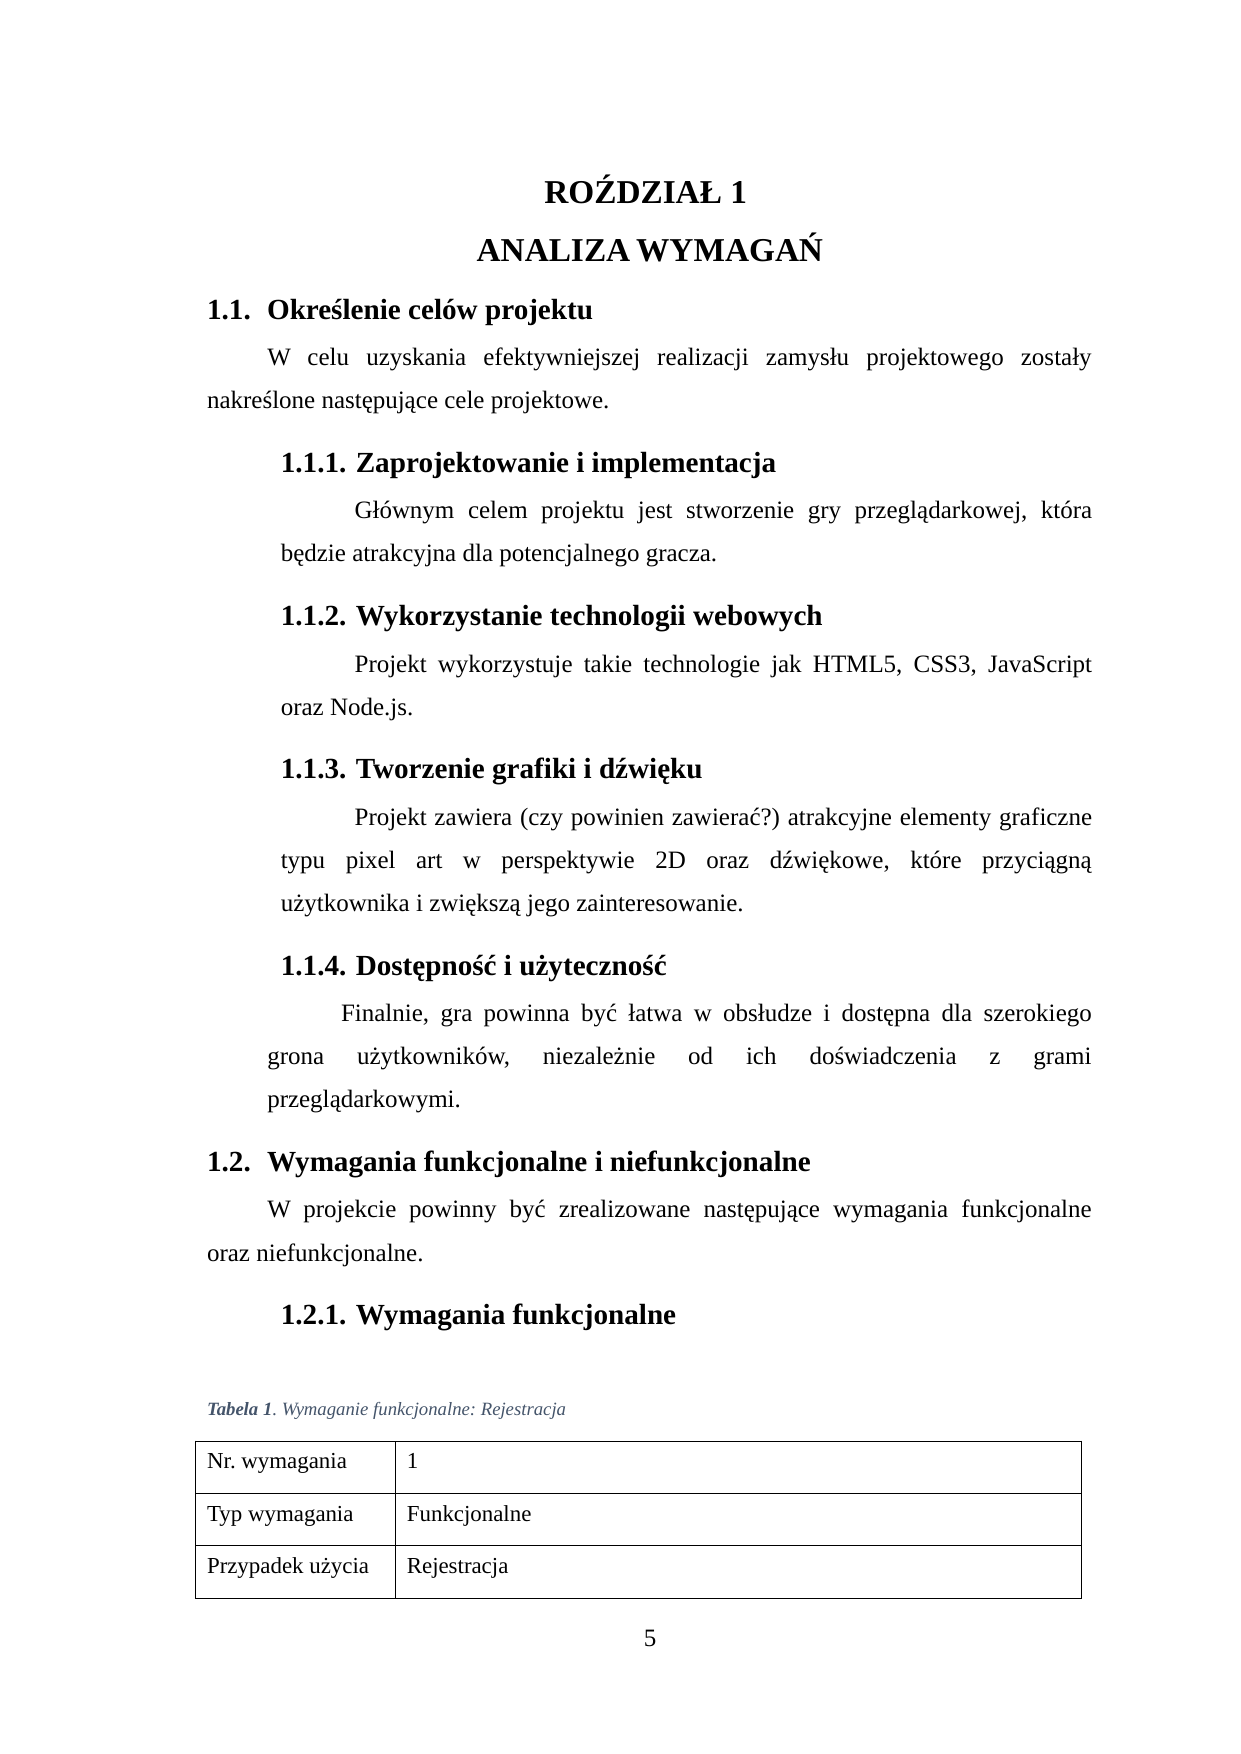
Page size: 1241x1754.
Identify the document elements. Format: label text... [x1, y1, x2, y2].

text Głównym celem projektu jest stworzenie gry przeglądarkowej, która będzie atrakcyjna dla potencjalnego gracza. [281, 495, 1092, 567]
subtitle Wymagania funkcjonalne [281, 1297, 1092, 1381]
table_cell Funkcjonalne [396, 1494, 1081, 1545]
text Tabela 1. Wymaganie funkcjonalne: Rejestracja [207, 1398, 1092, 1420]
text Projekt zawiera (czy powinien zawierać?) atrakcyjne elementy graficzne typu pixel art w perspektywie 2D oraz dźwiękowe, które przyciągną użytkownika i zwiększą jego zainteresowanie. [281, 802, 1092, 917]
table_cell Przypadek użycia [196, 1546, 395, 1598]
table_header 1 [396, 1442, 1081, 1493]
subtitle ANALIZA WYMAGAŃ [207, 173, 1092, 268]
text Finalnie, gra powinna być łatwa w obsłudze i dostępna dla szerokiego grona użytkowników, niezależnie od ich doświadczenia z grami przeglądarkowymi. [267, 998, 1092, 1113]
subtitle Wymagania funkcjonalne i niefunkcjonalne [207, 1144, 1092, 1178]
text W projekcie powinny być zrealizowane następujące wymagania funkcjonalne oraz niefunkcjonalne. [207, 1194, 1092, 1266]
subtitle Wykorzystanie technologii webowych [281, 598, 1092, 632]
table_cell Typ wymagania [196, 1494, 395, 1545]
subtitle Dostępność i użyteczność [281, 948, 1092, 981]
subtitle Określenie celów projektu [207, 292, 1092, 325]
text W celu uzyskania efektywniejszej realizacji zamysłu projektowego zostały nakreślone następujące cele projektowe. [207, 342, 1092, 414]
subtitle Zaprojektowanie i implementacja [281, 445, 1092, 479]
subtitle Tworzenie grafiki i dźwięku [281, 752, 1092, 785]
text Projekt wykorzystuje takie technologie jak HTML5, CSS3, JavaScript oraz Node.js. [281, 649, 1092, 721]
table_header Nr. wymagania [196, 1442, 395, 1493]
table_cell Rejestracja [396, 1546, 1081, 1598]
